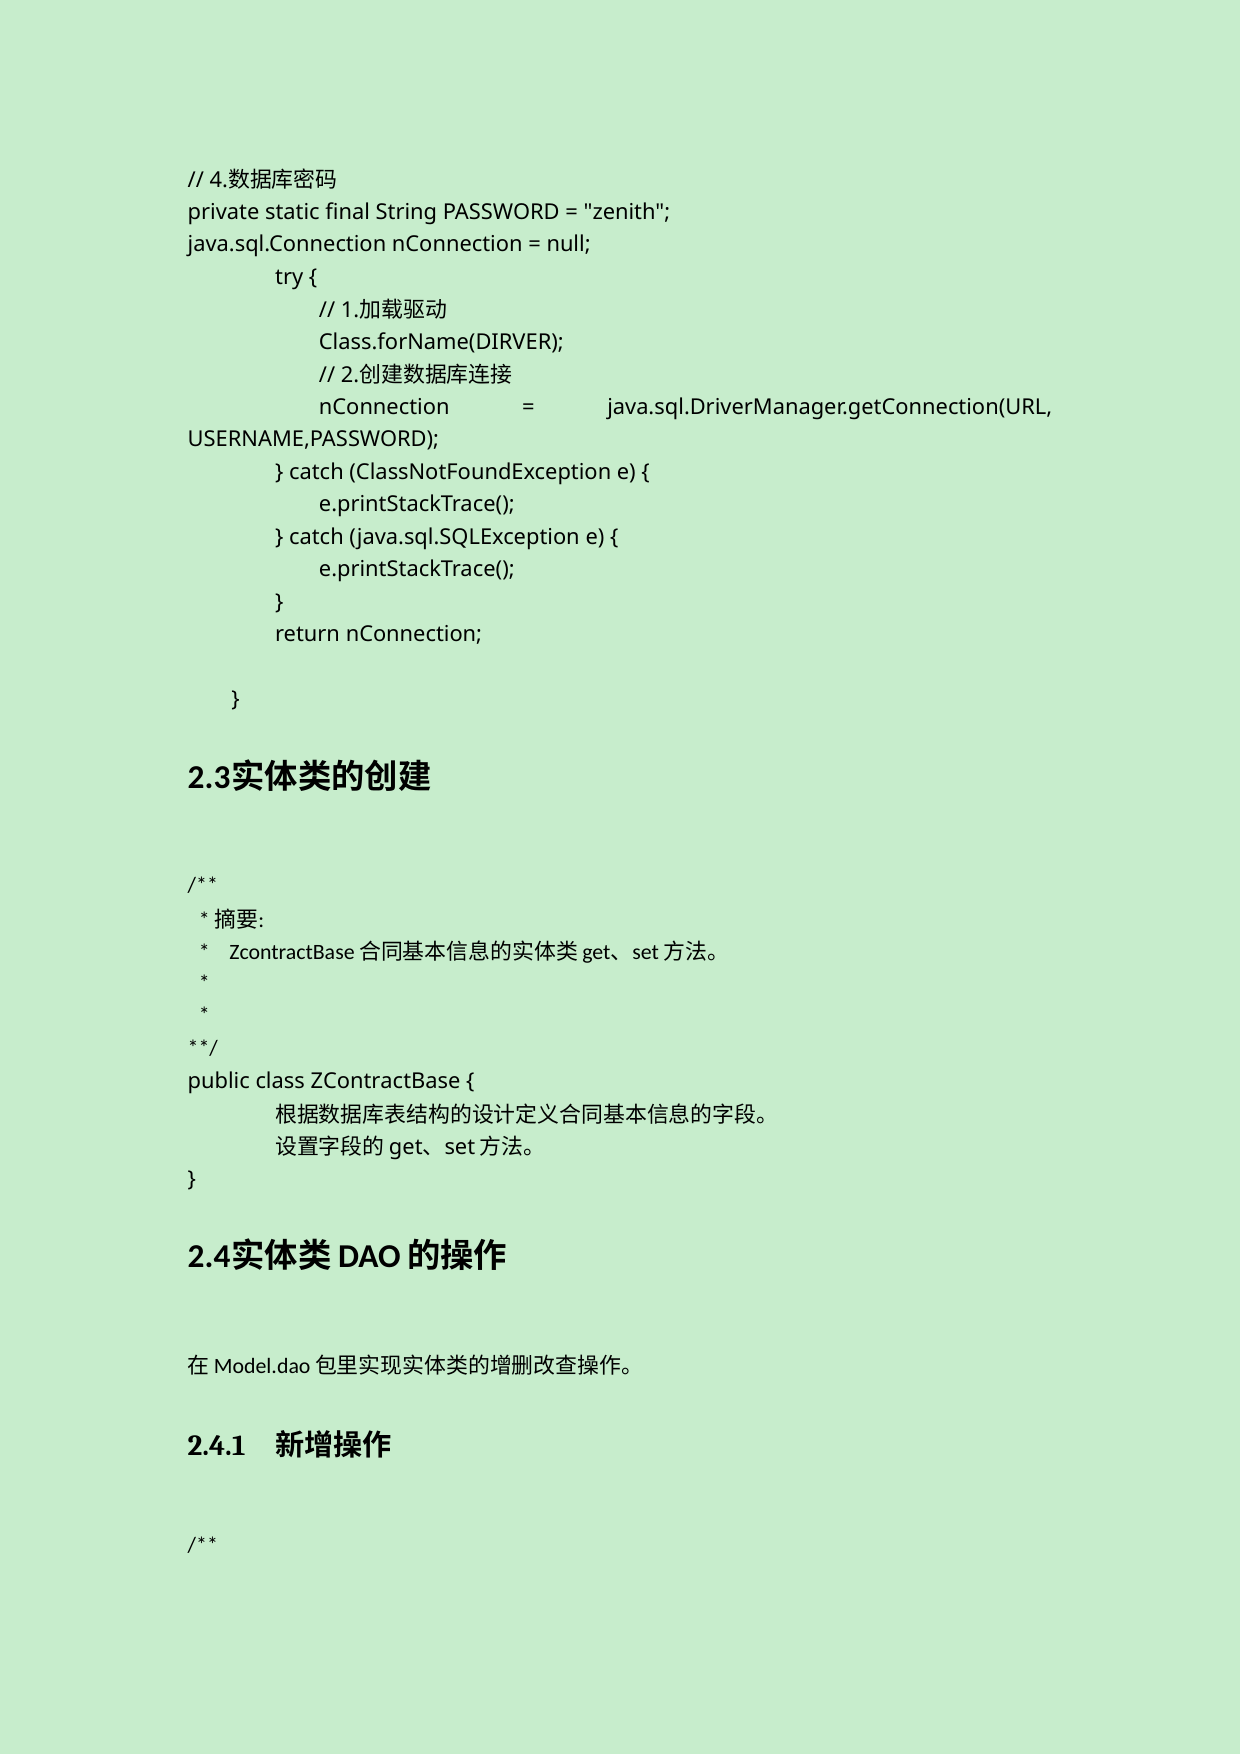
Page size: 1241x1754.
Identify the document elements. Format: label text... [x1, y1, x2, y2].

text 根据数据库表结构的设计定义合同基本信息的字段。 [187, 1096, 1053, 1129]
text /** [187, 869, 1053, 901]
text * [187, 966, 1053, 999]
text e.printStackTrace(); [187, 552, 1053, 584]
text public class ZContractBase { [187, 1064, 1053, 1096]
text // 1.加载驱动 [187, 292, 1053, 324]
subtitle 实体类DAO的操作 [187, 1221, 1053, 1286]
text } catch (ClassNotFoundException e) { [187, 454, 1053, 487]
text * [187, 999, 1053, 1031]
subtitle 新增操作 [187, 1410, 1053, 1475]
text **/ [187, 1031, 1053, 1064]
text } [187, 1161, 1053, 1194]
text e.printStackTrace(); [187, 487, 1053, 519]
text java.sql.Connection nConnection = null; [187, 227, 1053, 259]
text 设置字段的get、set方法。 [231, 1129, 1053, 1161]
text Class.forName(DIRVER); [187, 324, 1053, 357]
text } catch (java.sql.SQLException e) { [187, 519, 1053, 552]
text return nConnection; [187, 617, 1053, 649]
subtitle 实体类的创建 [187, 742, 1053, 807]
text * 摘要: [187, 901, 1053, 934]
text // 2.创建数据库连接 [187, 357, 1053, 389]
text } [187, 682, 1053, 714]
text /** [187, 1528, 1053, 1561]
text 在Model.dao包里实现实体类的增删改查操作。 [187, 1348, 1053, 1381]
text } [187, 584, 1053, 617]
text private static final String PASSWORD = "zenith"; [187, 194, 1053, 227]
text * ZcontractBase合同基本信息的实体类get、set方法。 [187, 934, 1053, 966]
text try { [187, 259, 1053, 292]
text // 4.数据库密码 [187, 162, 1053, 194]
text nConnection = java.sql.DriverManager.getConnection(URL, USERNAME,PASSWORD); [187, 389, 1053, 454]
